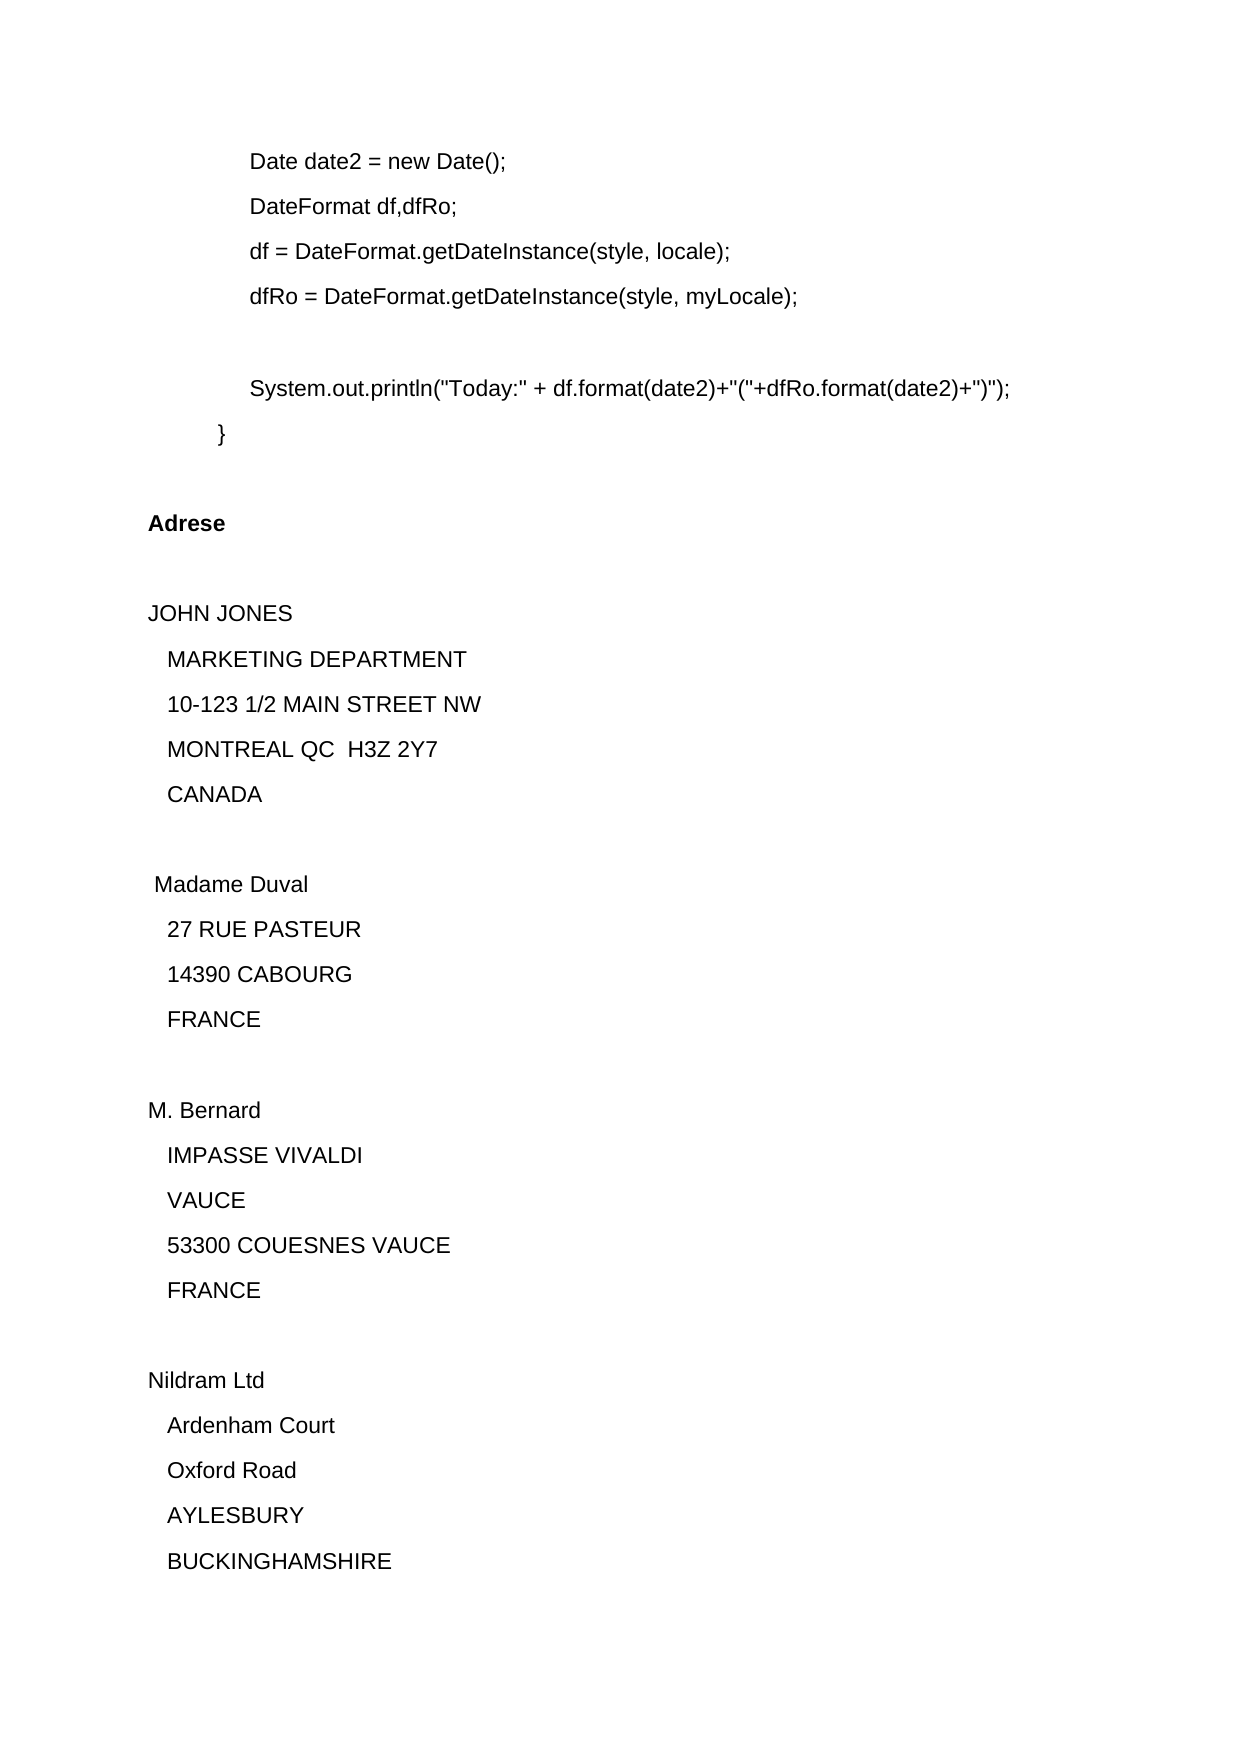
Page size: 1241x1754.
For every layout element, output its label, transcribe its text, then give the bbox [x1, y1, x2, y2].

text 14390 CABOURG [148, 961, 1093, 988]
text Date date2 = new Date(); [148, 148, 1093, 174]
text JOHN JONES [148, 600, 1093, 627]
text FRANCE [148, 1277, 1093, 1303]
text Adrese [148, 510, 1093, 537]
text CANADA [148, 781, 1093, 807]
text System.out.println("Today:" + df.format(date2)+"("+dfRo.format(date2)+")"); [148, 375, 1093, 401]
text MONTREAL QC H3Z 2Y7 [148, 736, 1093, 762]
text DateFormat df,dfRo; [148, 193, 1093, 219]
text 53300 COUESNES VAUCE [148, 1232, 1093, 1258]
text AYLESBURY [148, 1502, 1093, 1529]
text BUCKINGHAMSHIRE [148, 1548, 1093, 1574]
text MARKETING DEPARTMENT [148, 646, 1093, 672]
text df = DateFormat.getDateInstance(style, locale); [148, 238, 1093, 264]
text Madame Duval [148, 871, 1093, 897]
text Ardenham Court [148, 1412, 1093, 1439]
text FRANCE [148, 1006, 1093, 1033]
text M. Bernard [148, 1097, 1093, 1123]
text 10-123 1/2 MAIN STREET NW [148, 691, 1093, 717]
text Nildram Ltd [148, 1367, 1093, 1393]
text 27 RUE PASTEUR [148, 916, 1093, 942]
text IMPASSE VIVALDI [148, 1142, 1093, 1168]
text dfRo = DateFormat.getDateInstance(style, myLocale); [148, 283, 1093, 309]
text Oxford Road [148, 1457, 1093, 1484]
text } [148, 420, 1093, 446]
text VAUCE [148, 1187, 1093, 1213]
